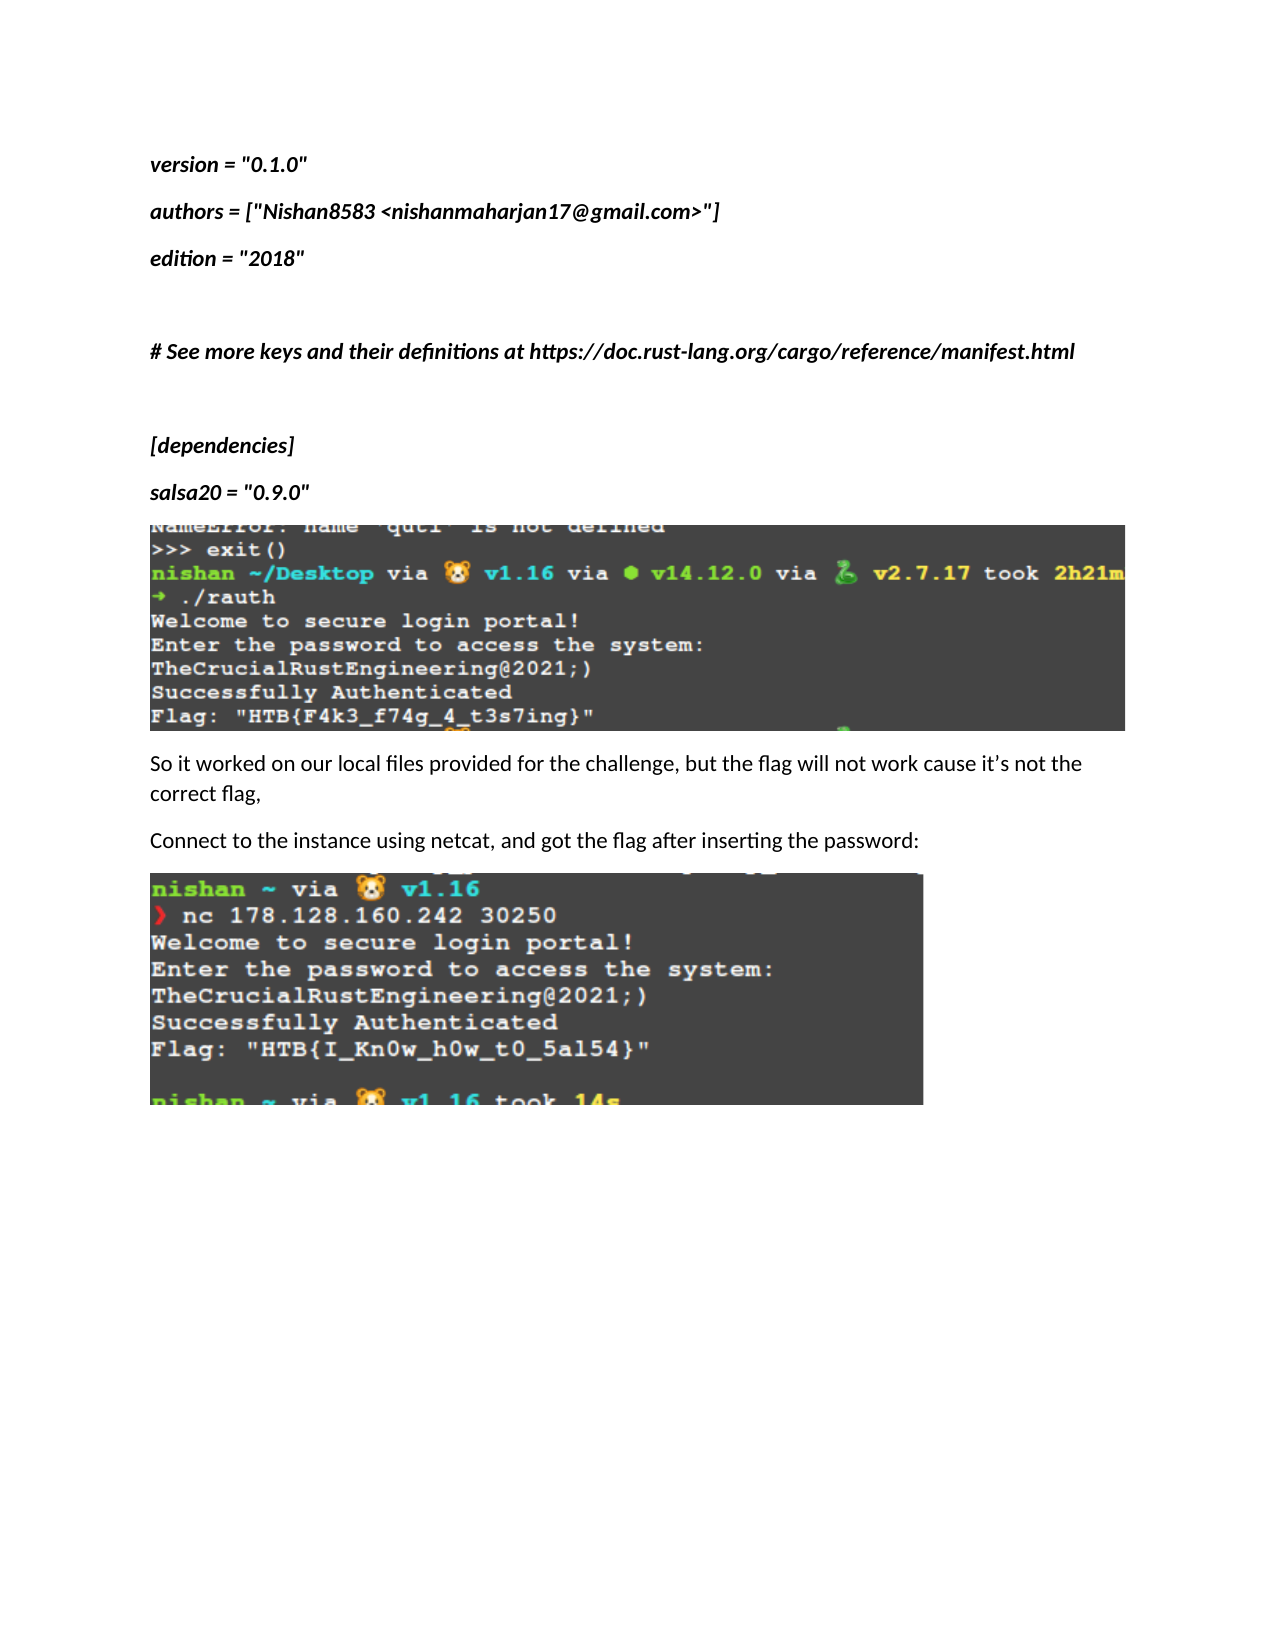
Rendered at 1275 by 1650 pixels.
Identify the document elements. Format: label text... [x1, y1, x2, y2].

text So it worked on our local files provided for the challenge, but the flag will not work cause it’s not the correct flag, [150, 749, 1125, 807]
text salsa20 = "0.9.0" [150, 478, 1125, 506]
text edition = "2018" [150, 244, 1125, 272]
picture [150, 873, 924, 1105]
text Connect to the instance using netcat, and got the flag after inserting the password: [150, 826, 1125, 854]
picture [150, 525, 1125, 731]
text version = "0.1.0" [150, 150, 1125, 178]
text authors = ["Nishan8583 <nishanmaharjan17@gmail.com>"] [150, 197, 1125, 225]
text [dependencies] [150, 431, 1125, 459]
text # See more keys and their definitions at https://doc.rust-lang.org/cargo/reference/manifest.html [150, 337, 1125, 366]
